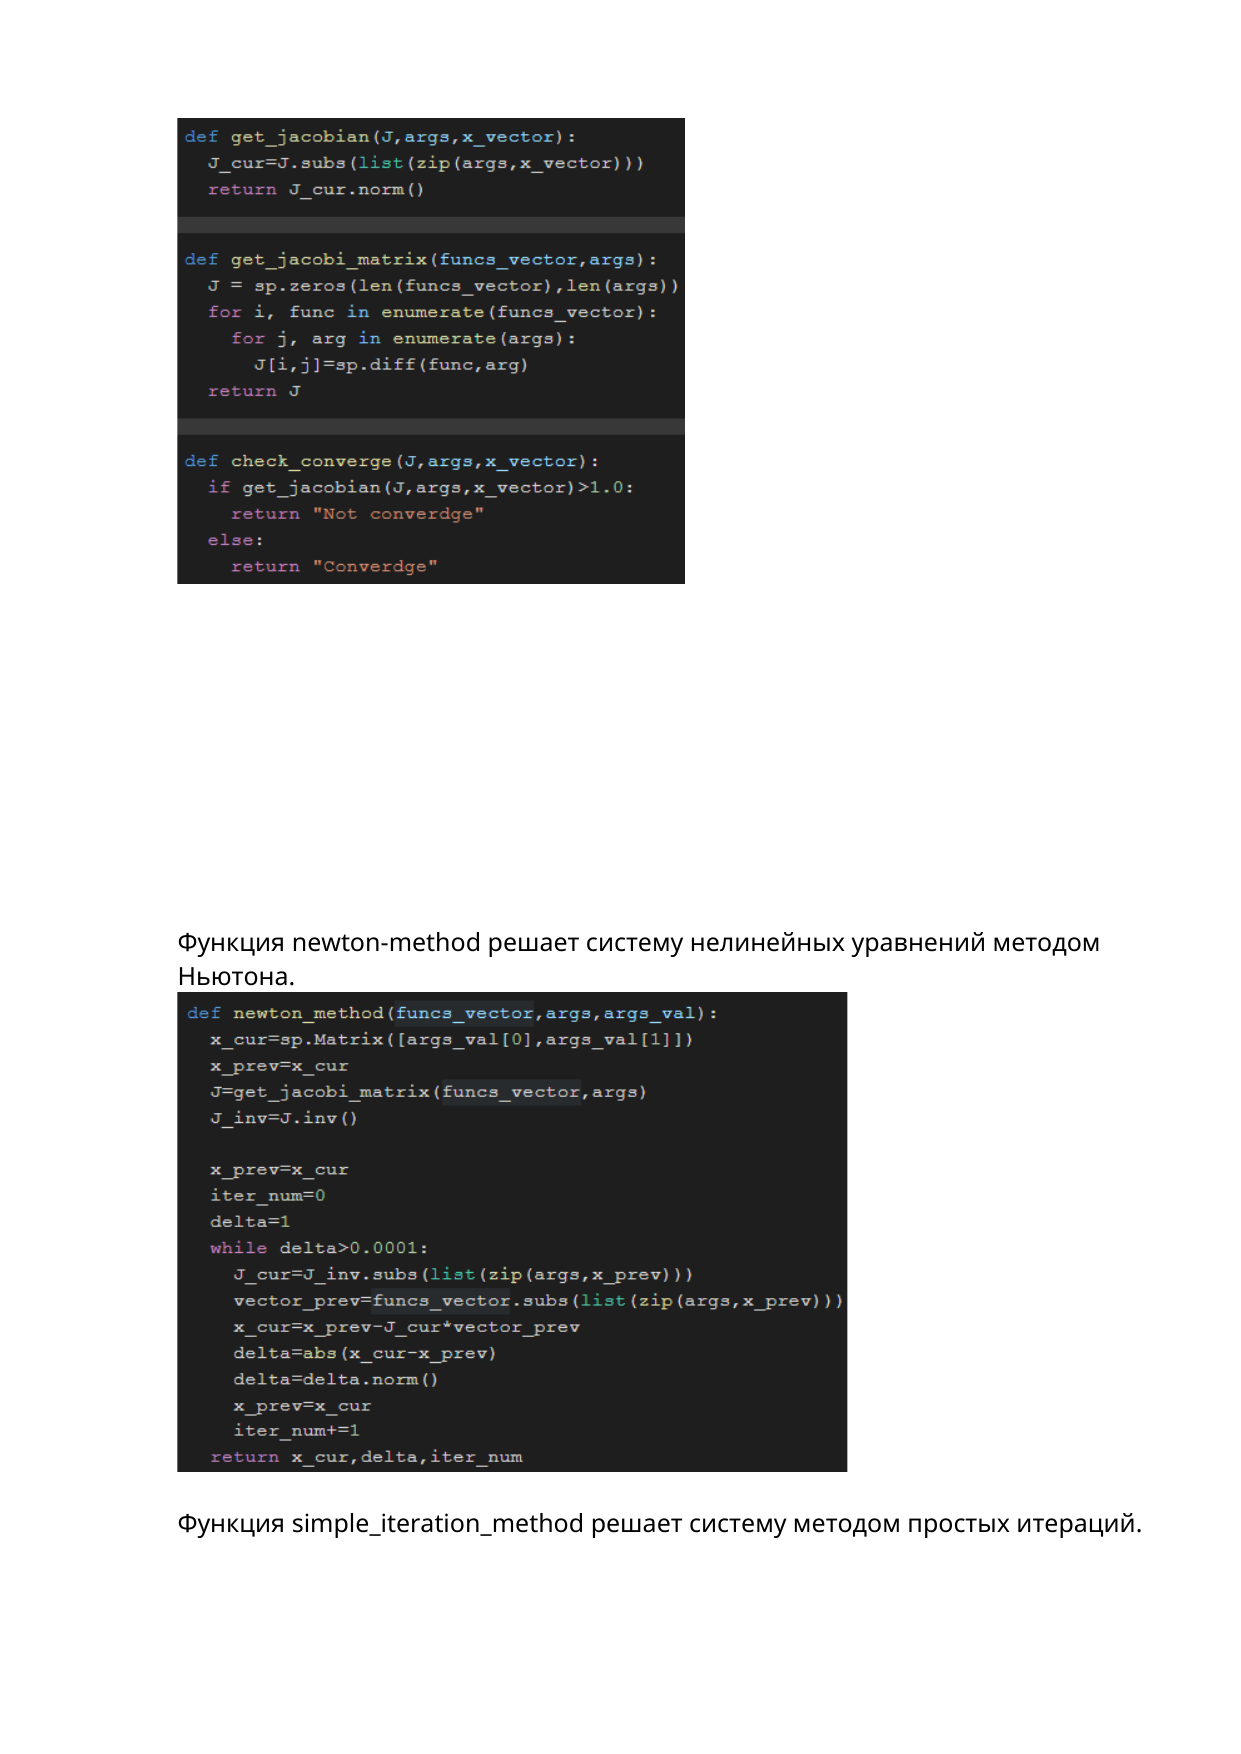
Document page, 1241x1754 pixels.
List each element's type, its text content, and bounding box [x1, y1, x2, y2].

text Функция simple_iteration_method решает систему методом простых итераций. [177, 1506, 1152, 1540]
picture [177, 992, 848, 1472]
text Функция newton-method решает систему нелинейных уравнений методом Ньютона. [177, 924, 1152, 992]
picture [177, 118, 685, 584]
